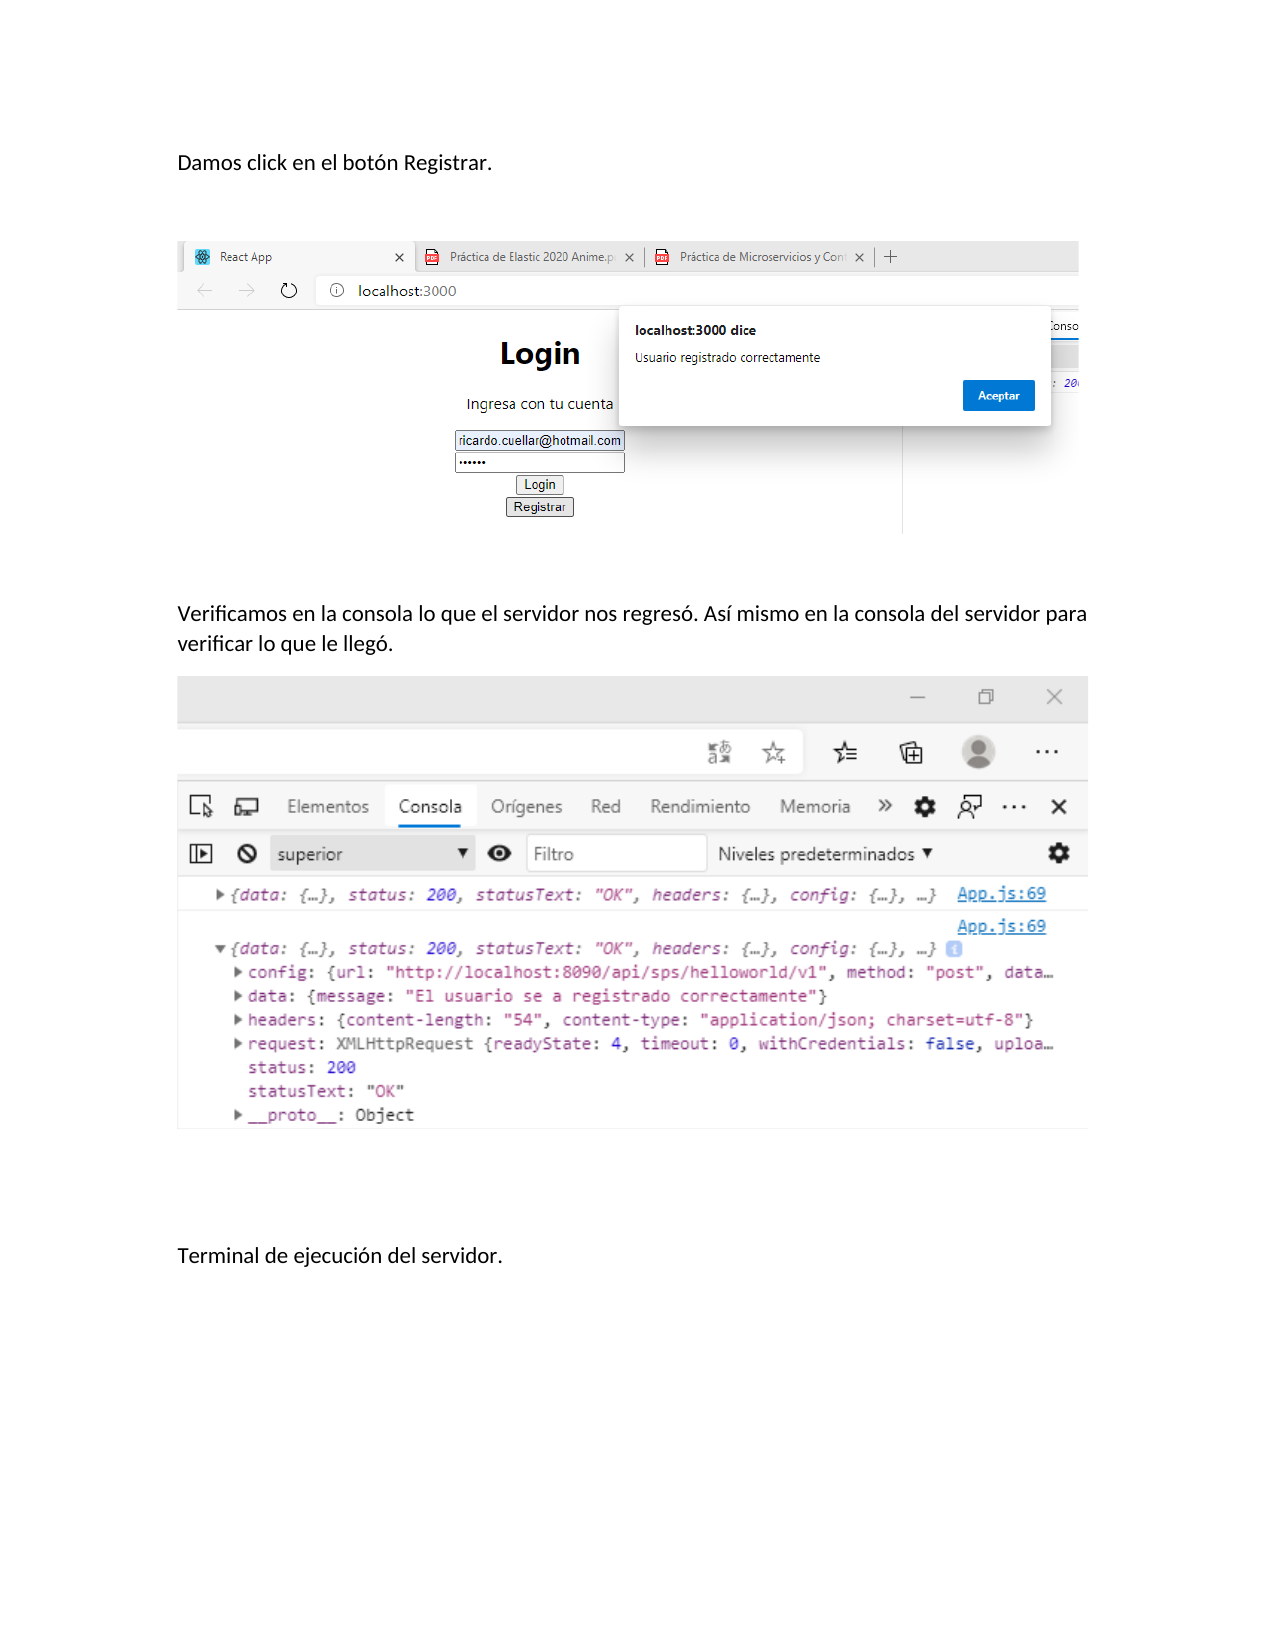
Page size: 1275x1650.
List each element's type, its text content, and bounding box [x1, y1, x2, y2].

picture [177, 241, 1079, 534]
text Terminal de ejecución del servidor. [177, 1241, 1098, 1269]
text Verificamos en la consola lo que el servidor nos regresó. Así mismo en la consola del servidor para verificar lo que le llegó. [177, 599, 1098, 658]
picture [177, 676, 1089, 1129]
text Damos click en el botón Registrar. [177, 148, 1098, 176]
